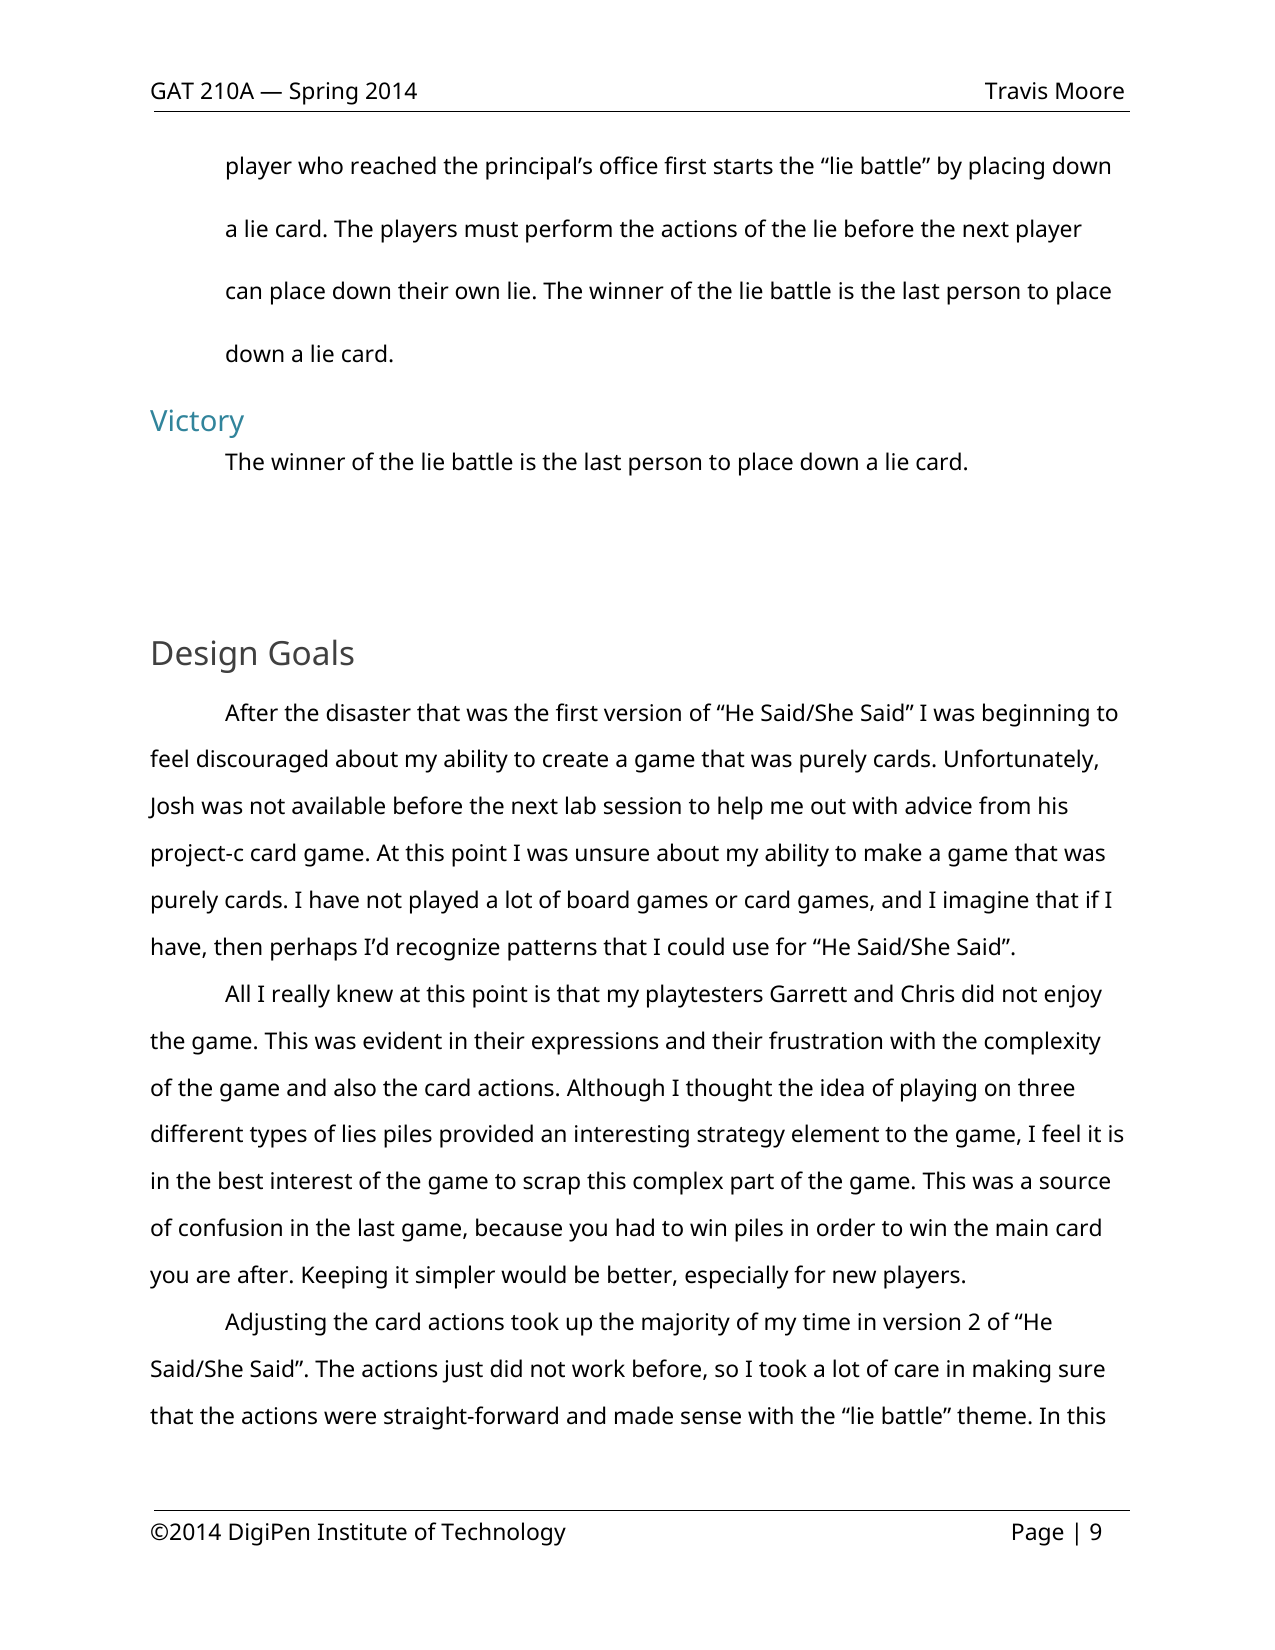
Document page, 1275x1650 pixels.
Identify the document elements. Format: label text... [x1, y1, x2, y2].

text The winner of the lie battle is the last person to place down a lie card. [225, 446, 1125, 477]
text Design Goals [150, 630, 1125, 676]
text Victory [150, 400, 1125, 440]
text After the disaster that was the first version of “He Said/She Said” I was beginning to feel discouraged about my ability to create a game that was purely cards. Unfortunately, Josh was not available before the next lab session to help me out with advice from his project-c card game. At this point I was unsure about my ability to make a game that was purely cards. I have not played a lot of board games or card games, and I imagine that if I have, then perhaps I’d recognize patterns that I could use for “He Said/She Said”. [150, 696, 1125, 962]
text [225, 150, 1125, 369]
text All I really knew at this point is that my playtesters Garrett and Chris did not enjoy the game. This was evident in their expressions and their frustration with the complexity of the game and also the card actions. Although I thought the idea of playing on three different types of lies piles provided an interesting strategy element to the game, I feel it is in the best interest of the game to scrap this complex part of the game. This was a source of confusion in the last game, because you had to win piles in order to win the main card you are after. Keeping it simpler would be better, especially for new players. [150, 978, 1125, 1290]
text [150, 1306, 1125, 1431]
